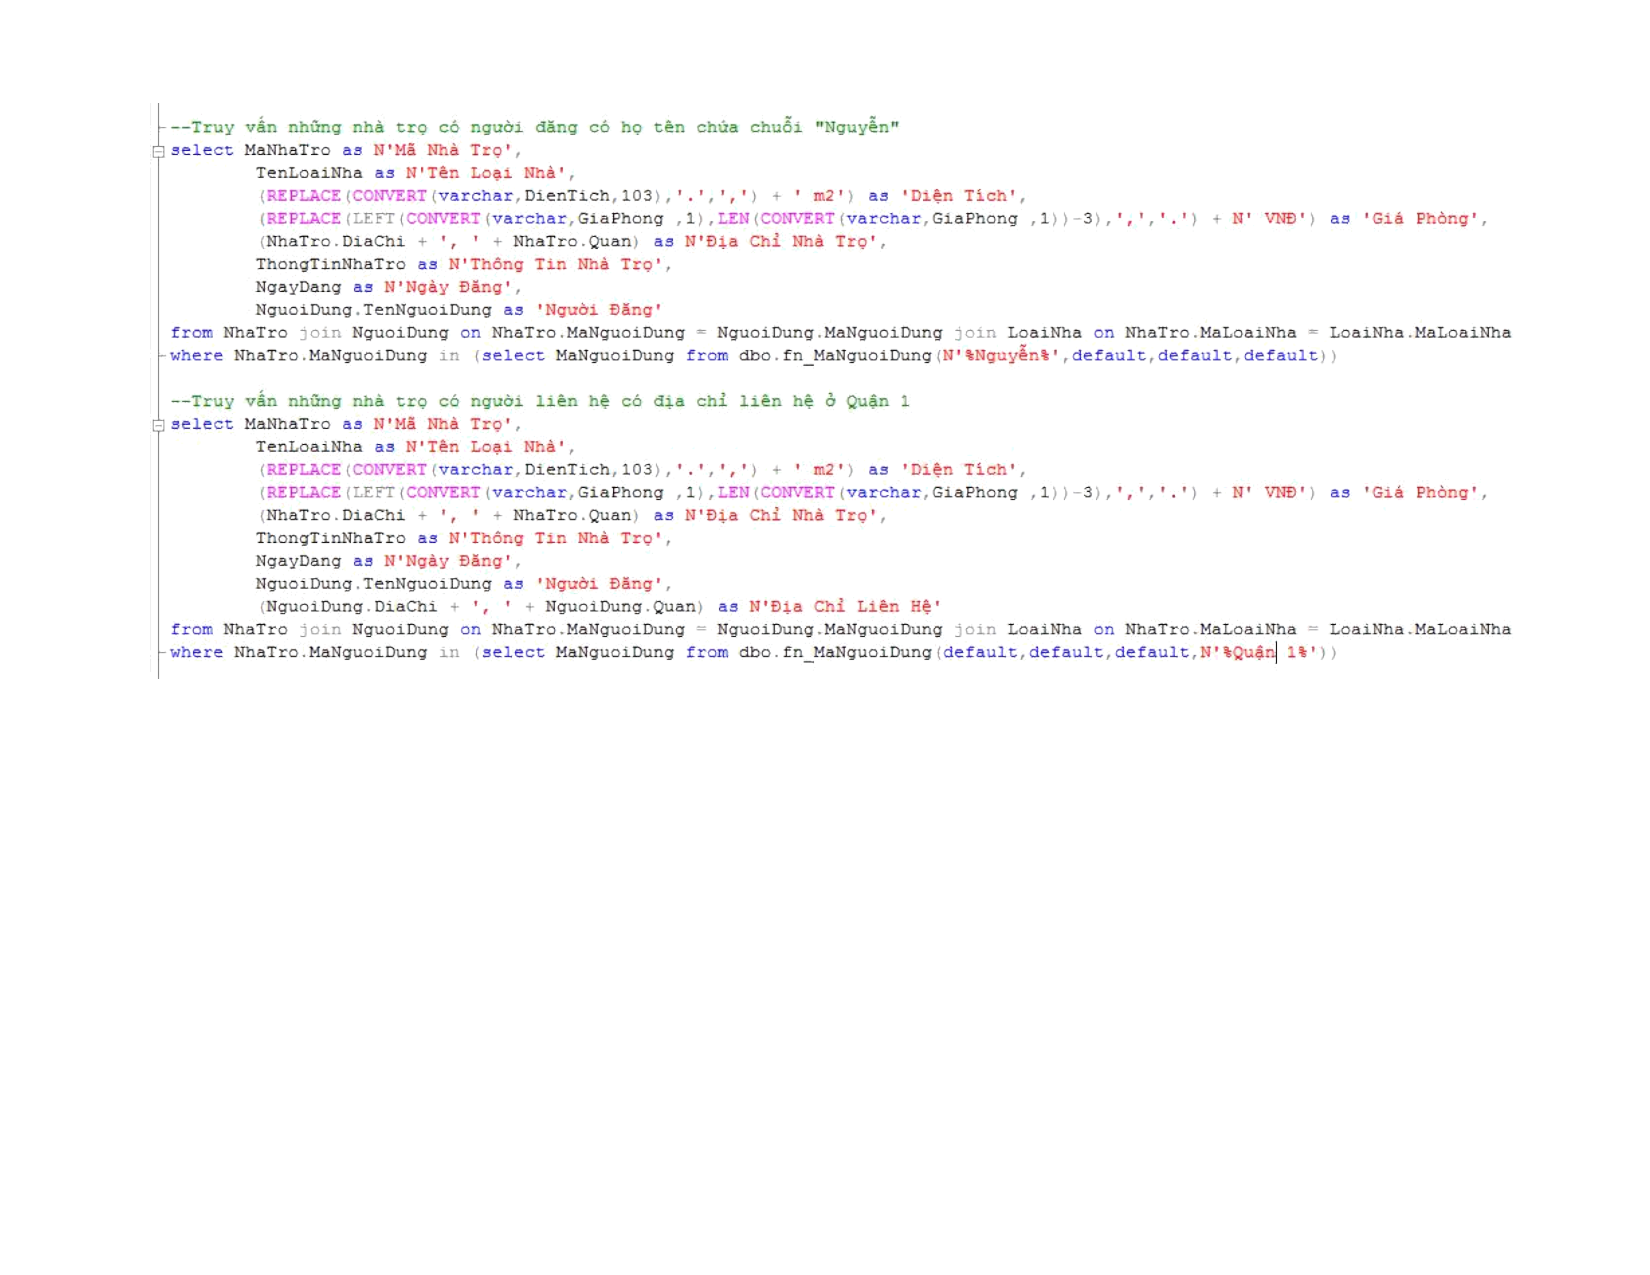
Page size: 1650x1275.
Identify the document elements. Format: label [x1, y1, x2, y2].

picture [150, 103, 1543, 679]
